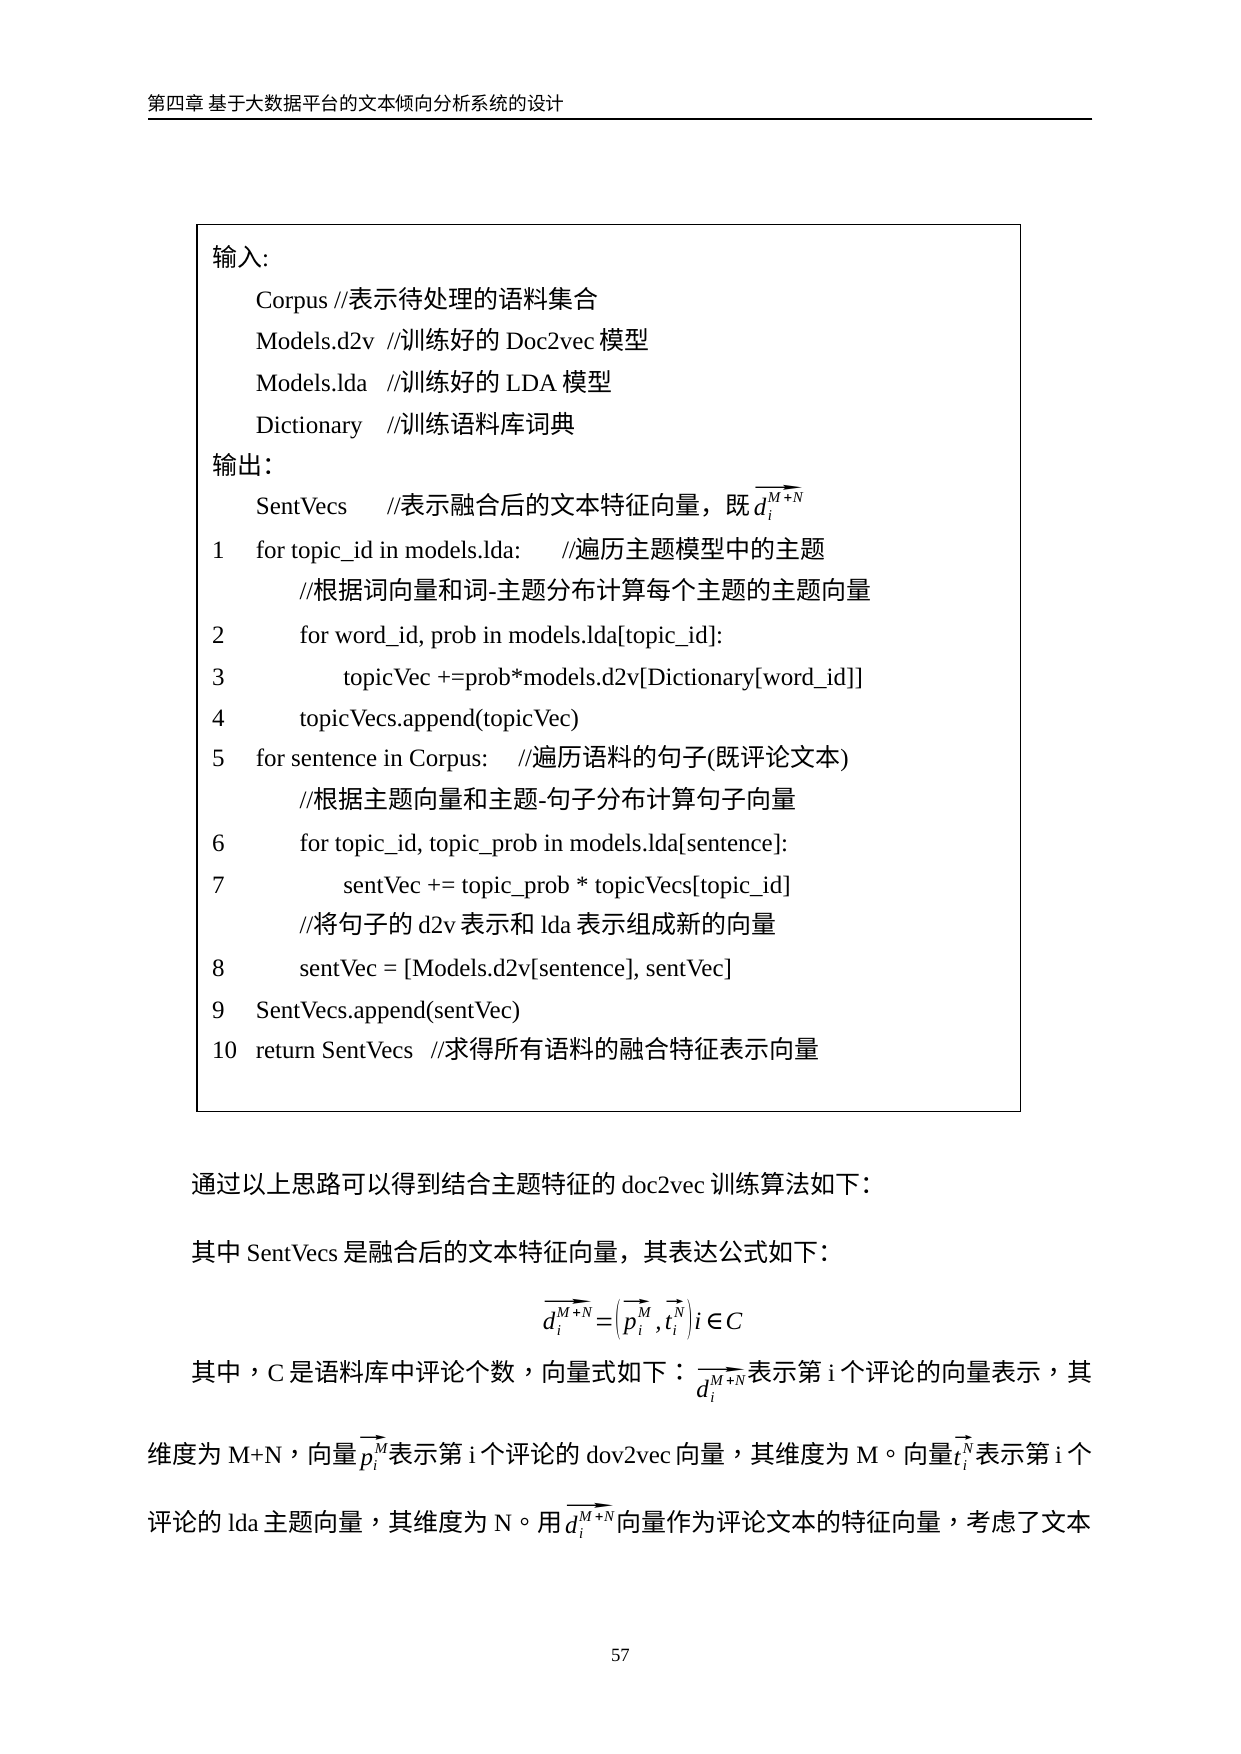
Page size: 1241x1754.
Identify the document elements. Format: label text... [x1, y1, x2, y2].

text 通过以上思路可以得到结合主题特征的doc2vec训练算法如下： [148, 164, 1092, 1217]
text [148, 1352, 1092, 1556]
text 其中SentVecs是融合后的文本特征向量，其表达公式如下： [148, 1217, 1092, 1284]
